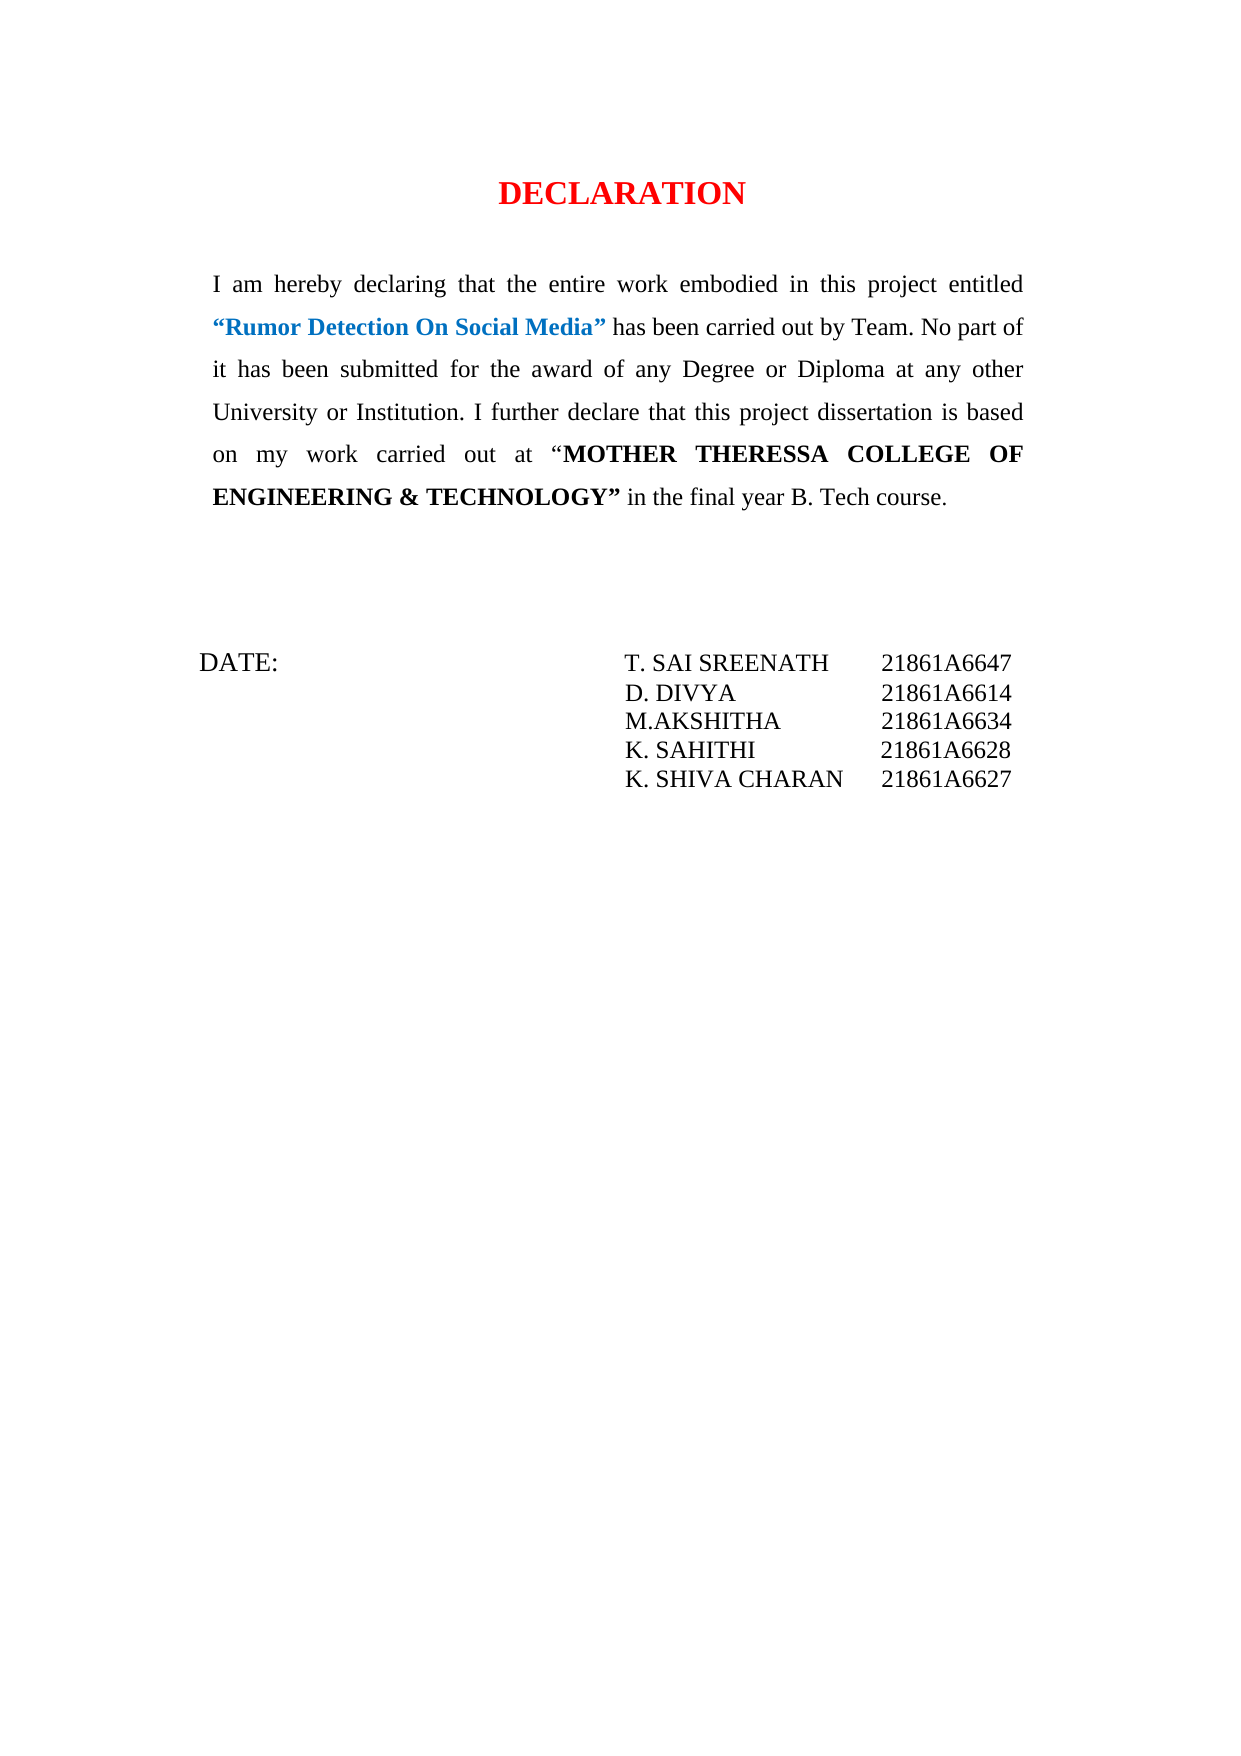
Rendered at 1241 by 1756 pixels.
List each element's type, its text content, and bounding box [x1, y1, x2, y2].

text K. SHIVA CHARAN 21861A6627 [131, 764, 1113, 793]
text DECLARATION [131, 173, 1113, 212]
text M.AKSHITHA 21861A6634 [131, 706, 1113, 735]
text I am hereby declaring that the entire work embodied in this project entitled “Rumor Detection On Social Media” has been carried out by Team. No part of it has been submitted for the award of any Degree or Diploma at any other University or Institution. I further declare that this project dissertation is based on my work carried out at “MOTHER THERESSA COLLEGE OF ENGINEERING & TECHNOLOGY” in the final year B. Tech course. [212, 269, 1024, 511]
text DATE: T. SAI SREENATH 21861A6647 [131, 646, 1113, 678]
text K. SAHITHI 21861A6628 [131, 735, 1113, 764]
text D. DIVYA 21861A6614 [131, 678, 1113, 706]
